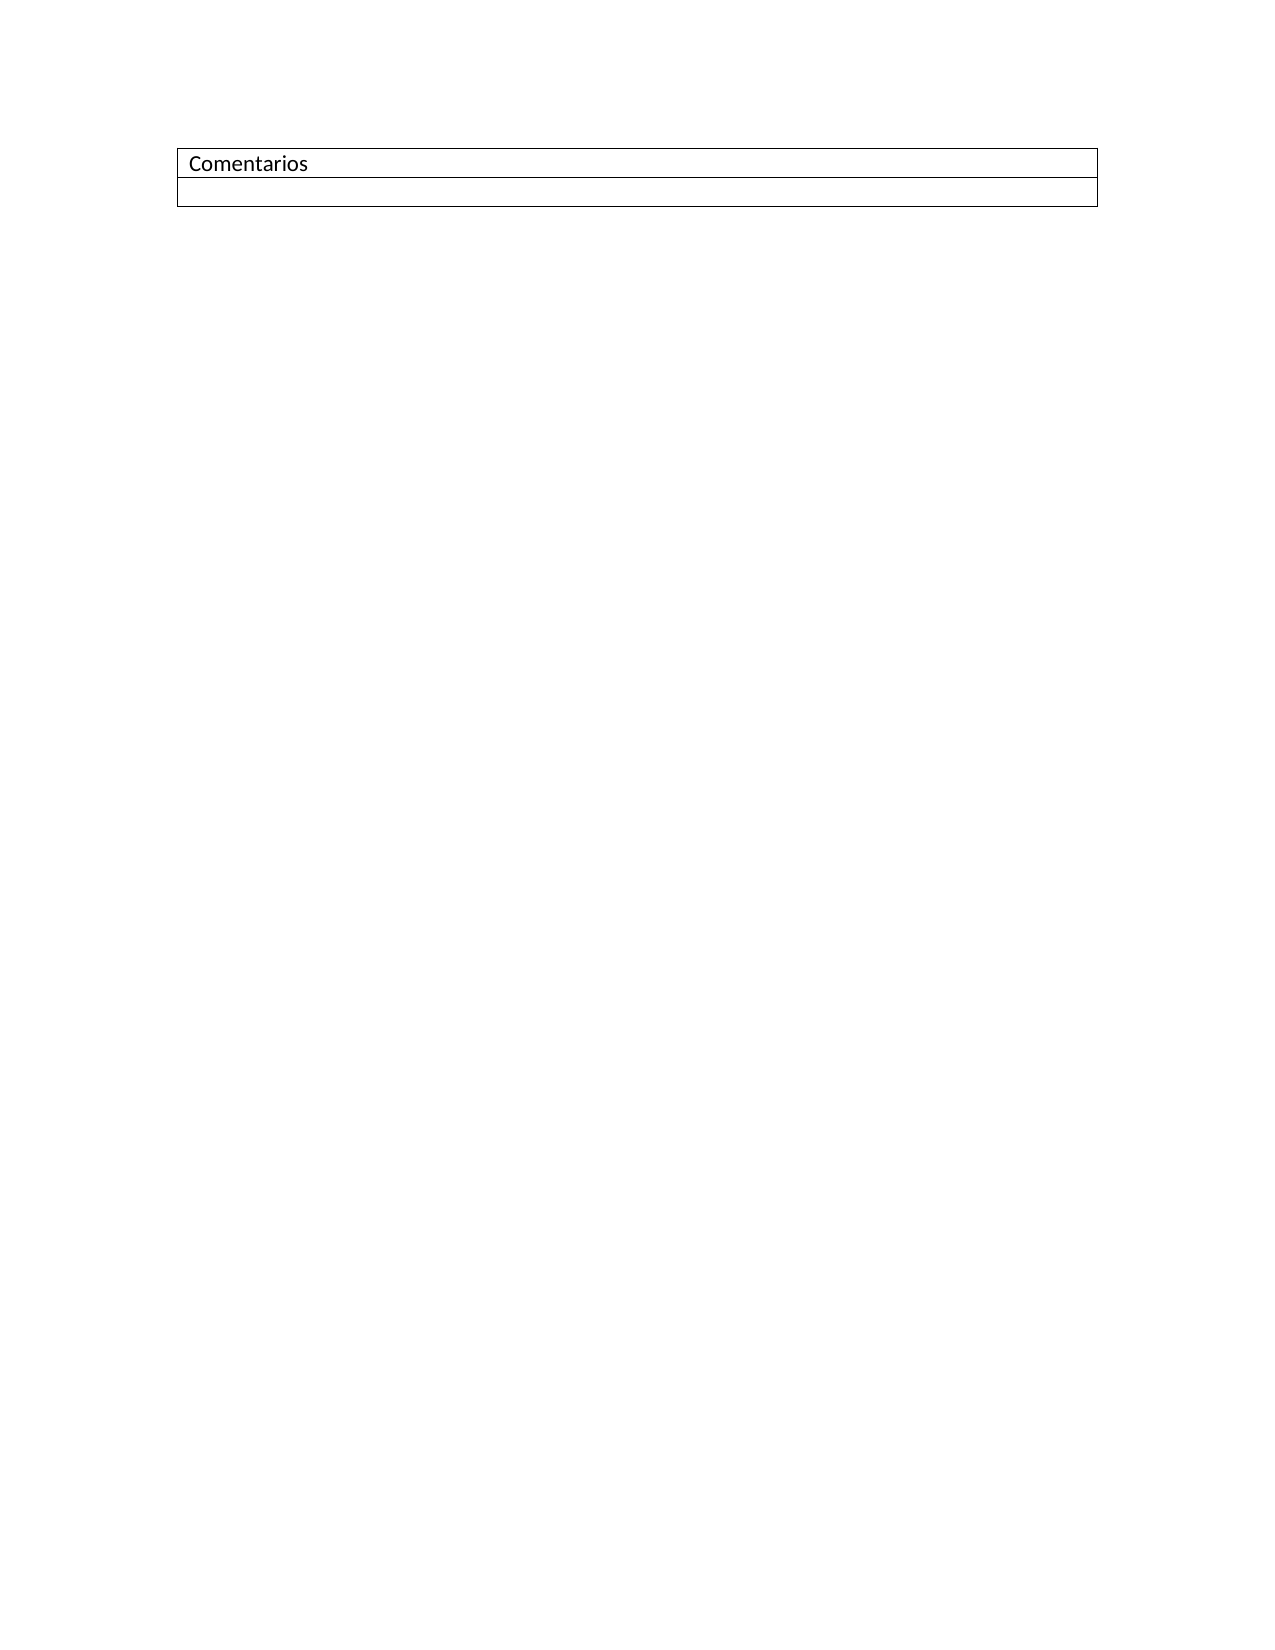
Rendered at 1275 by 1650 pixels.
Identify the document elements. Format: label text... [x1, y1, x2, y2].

table_header Comentarios [178, 149, 1097, 177]
table_cell [178, 178, 1097, 206]
